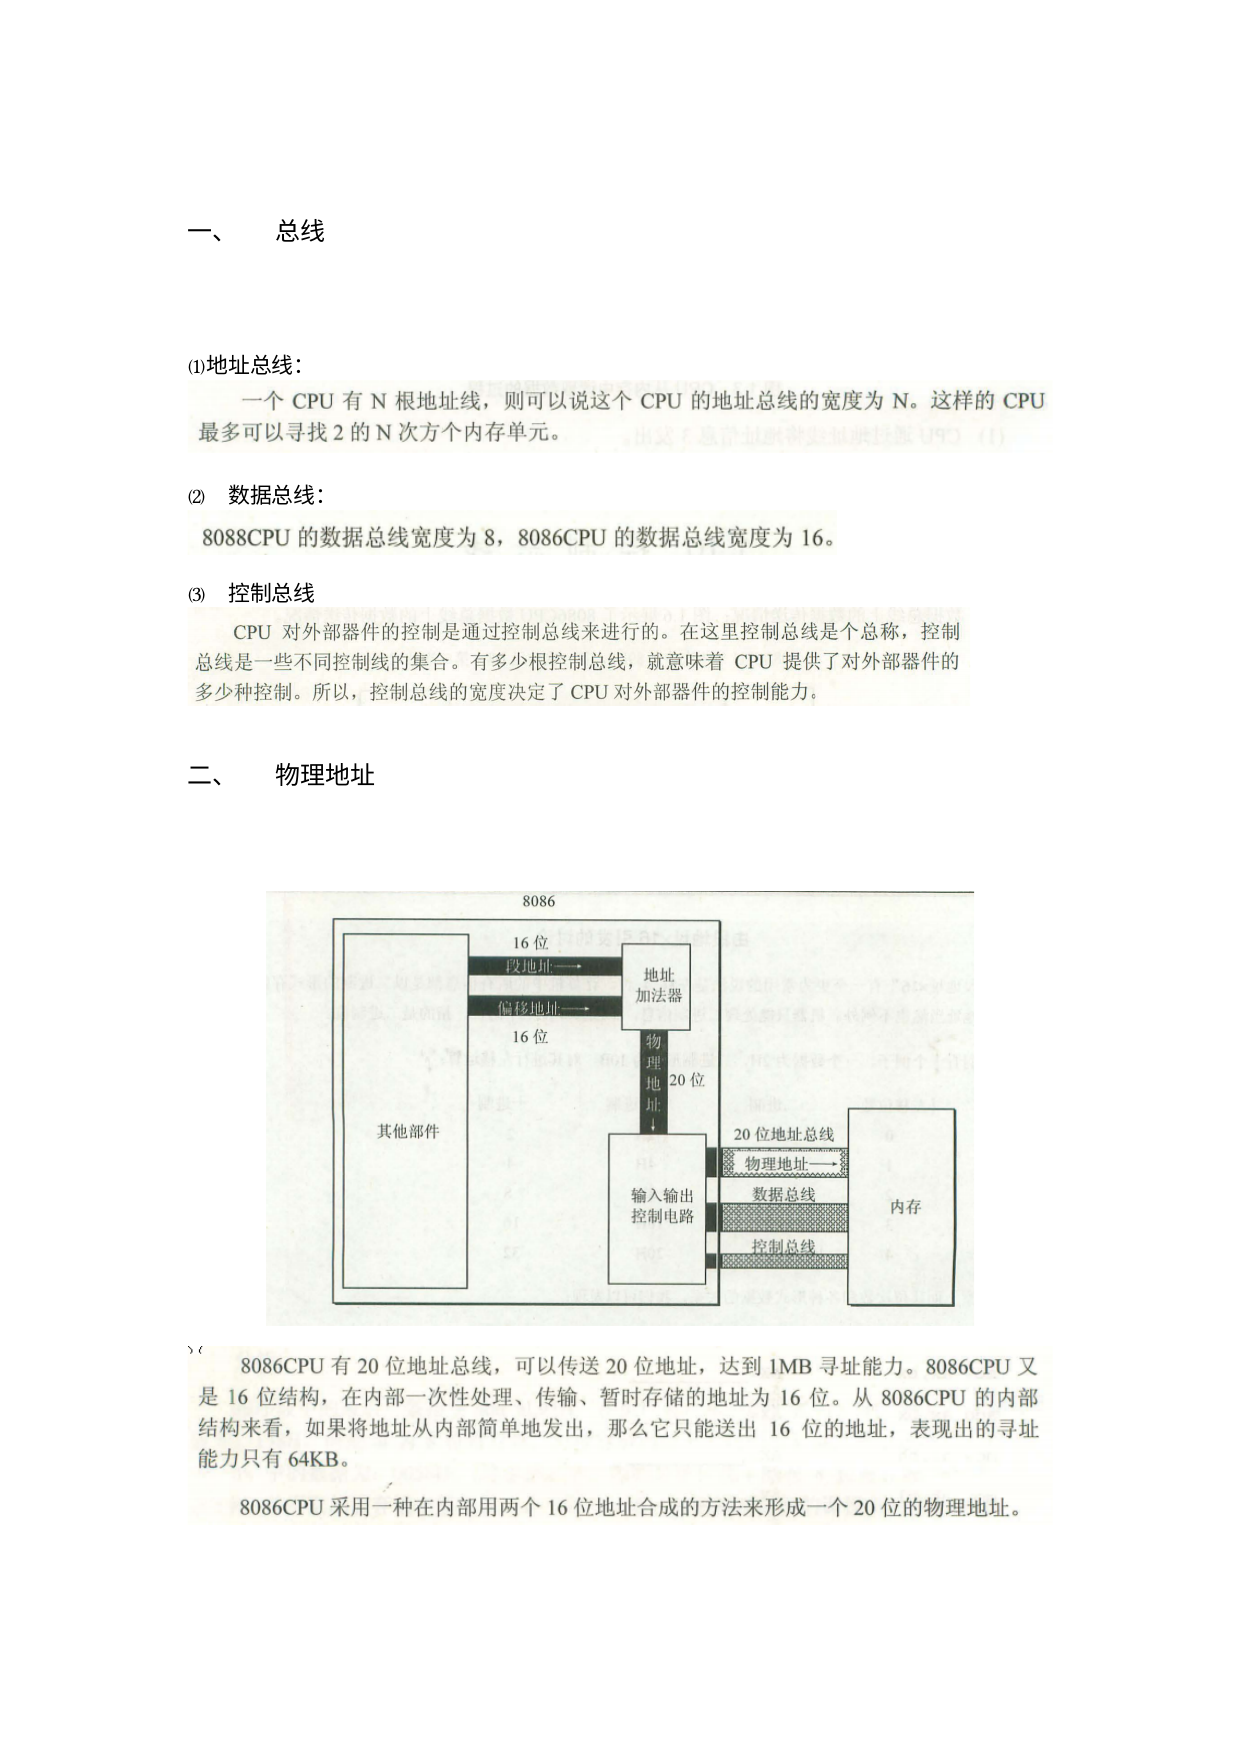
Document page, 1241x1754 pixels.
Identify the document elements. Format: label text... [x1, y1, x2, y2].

text ⑵ 数据总线： [187, 478, 1053, 510]
subtitle 物理地址 [187, 741, 1053, 806]
picture [187, 1346, 1053, 1525]
text ⑴地址总线： [187, 348, 1053, 380]
picture [187, 380, 1053, 453]
picture [266, 891, 975, 1326]
text ⑶ 控制总线 [187, 575, 1053, 608]
subtitle 总线 [187, 197, 1053, 262]
picture [187, 510, 837, 555]
picture [187, 607, 971, 706]
